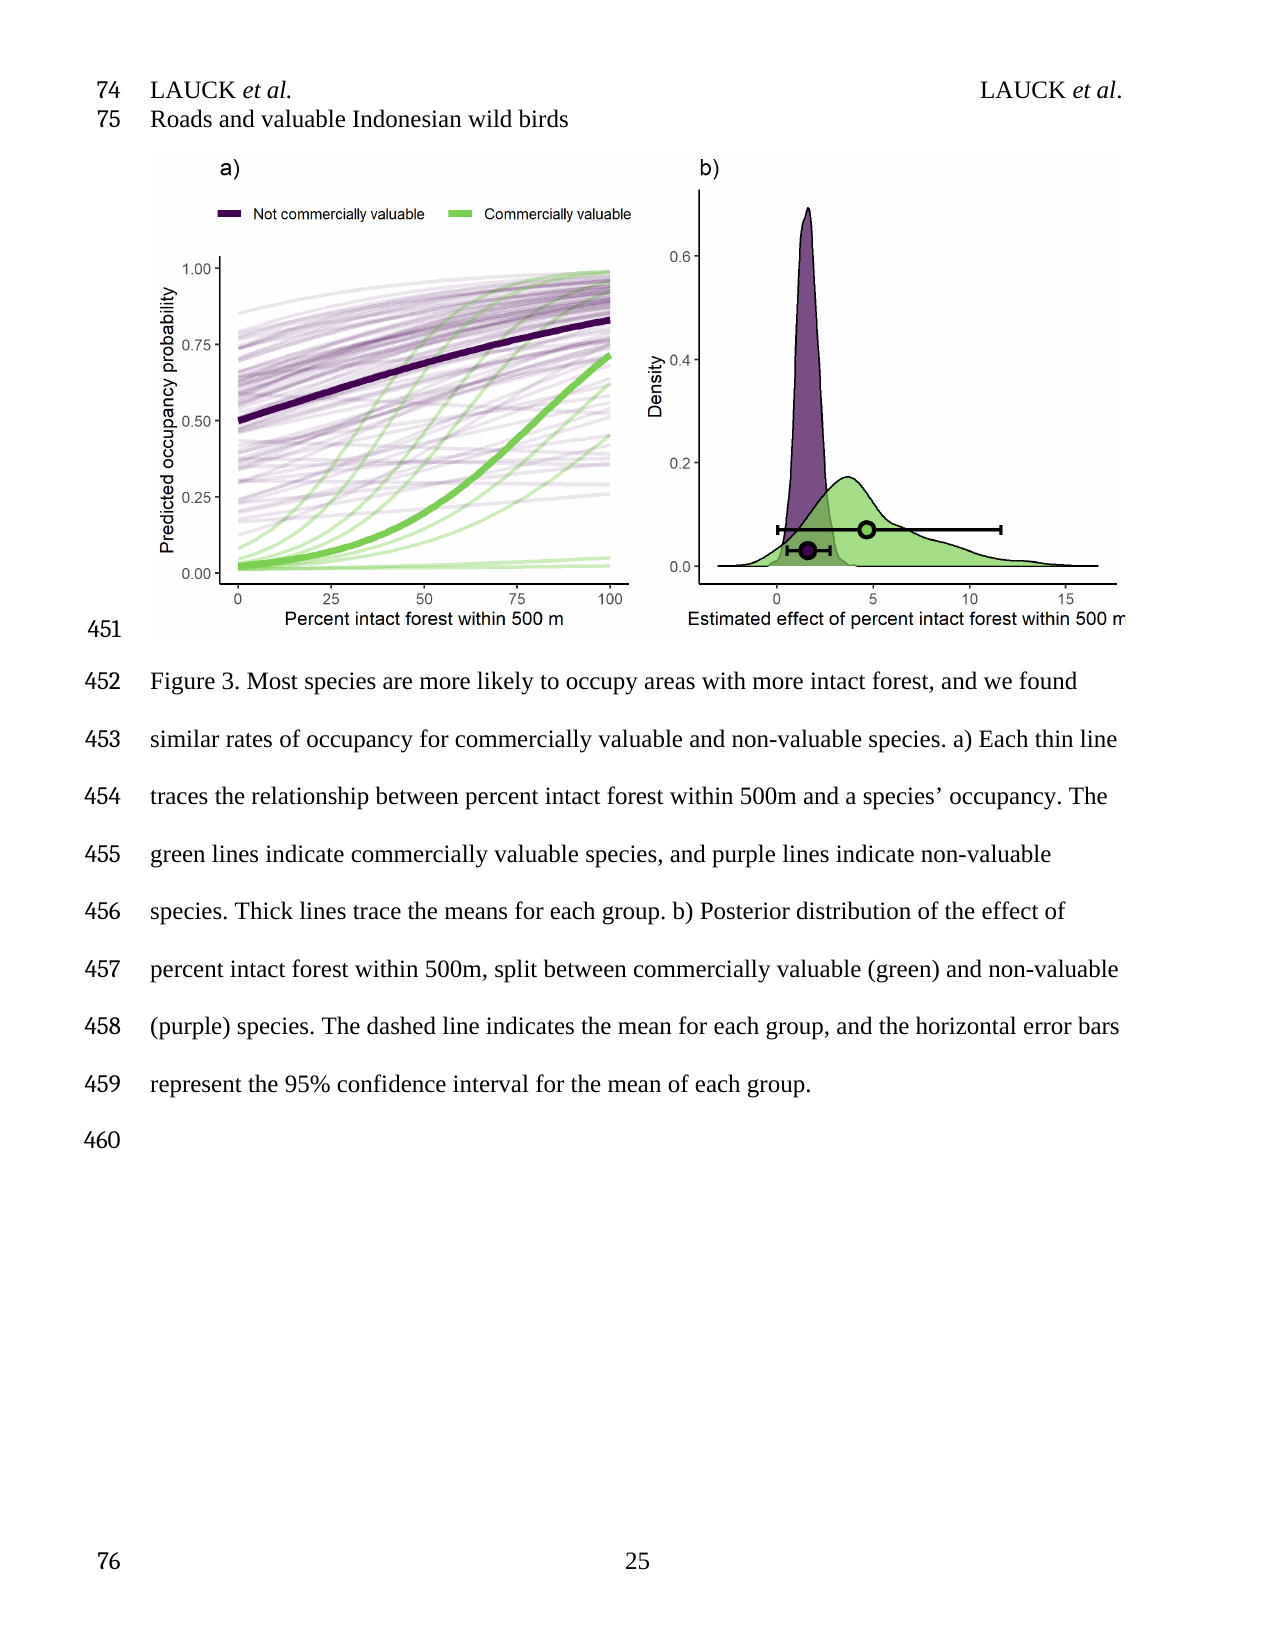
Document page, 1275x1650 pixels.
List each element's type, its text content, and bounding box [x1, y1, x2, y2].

text Figure 3. Most species are more likely to occupy areas with more intact forest, and we found similar rates of occupancy for commercially valuable and non-valuable species. a) Each thin line traces the relationship between percent intact forest within 500m and a species’ occupancy. The green lines indicate commercially valuable species, and purple lines indicate non-valuable species. Thick lines trace the means for each group. b) Posterior distribution of the effect of percent intact forest within 500m, split between commercially valuable (green) and non-valuable (purple) species. The dashed line indicates the mean for each group, and the horizontal error bars represent the 95% confidence interval for the mean of each group. [150, 666, 1125, 1097]
picture [150, 150, 1125, 638]
